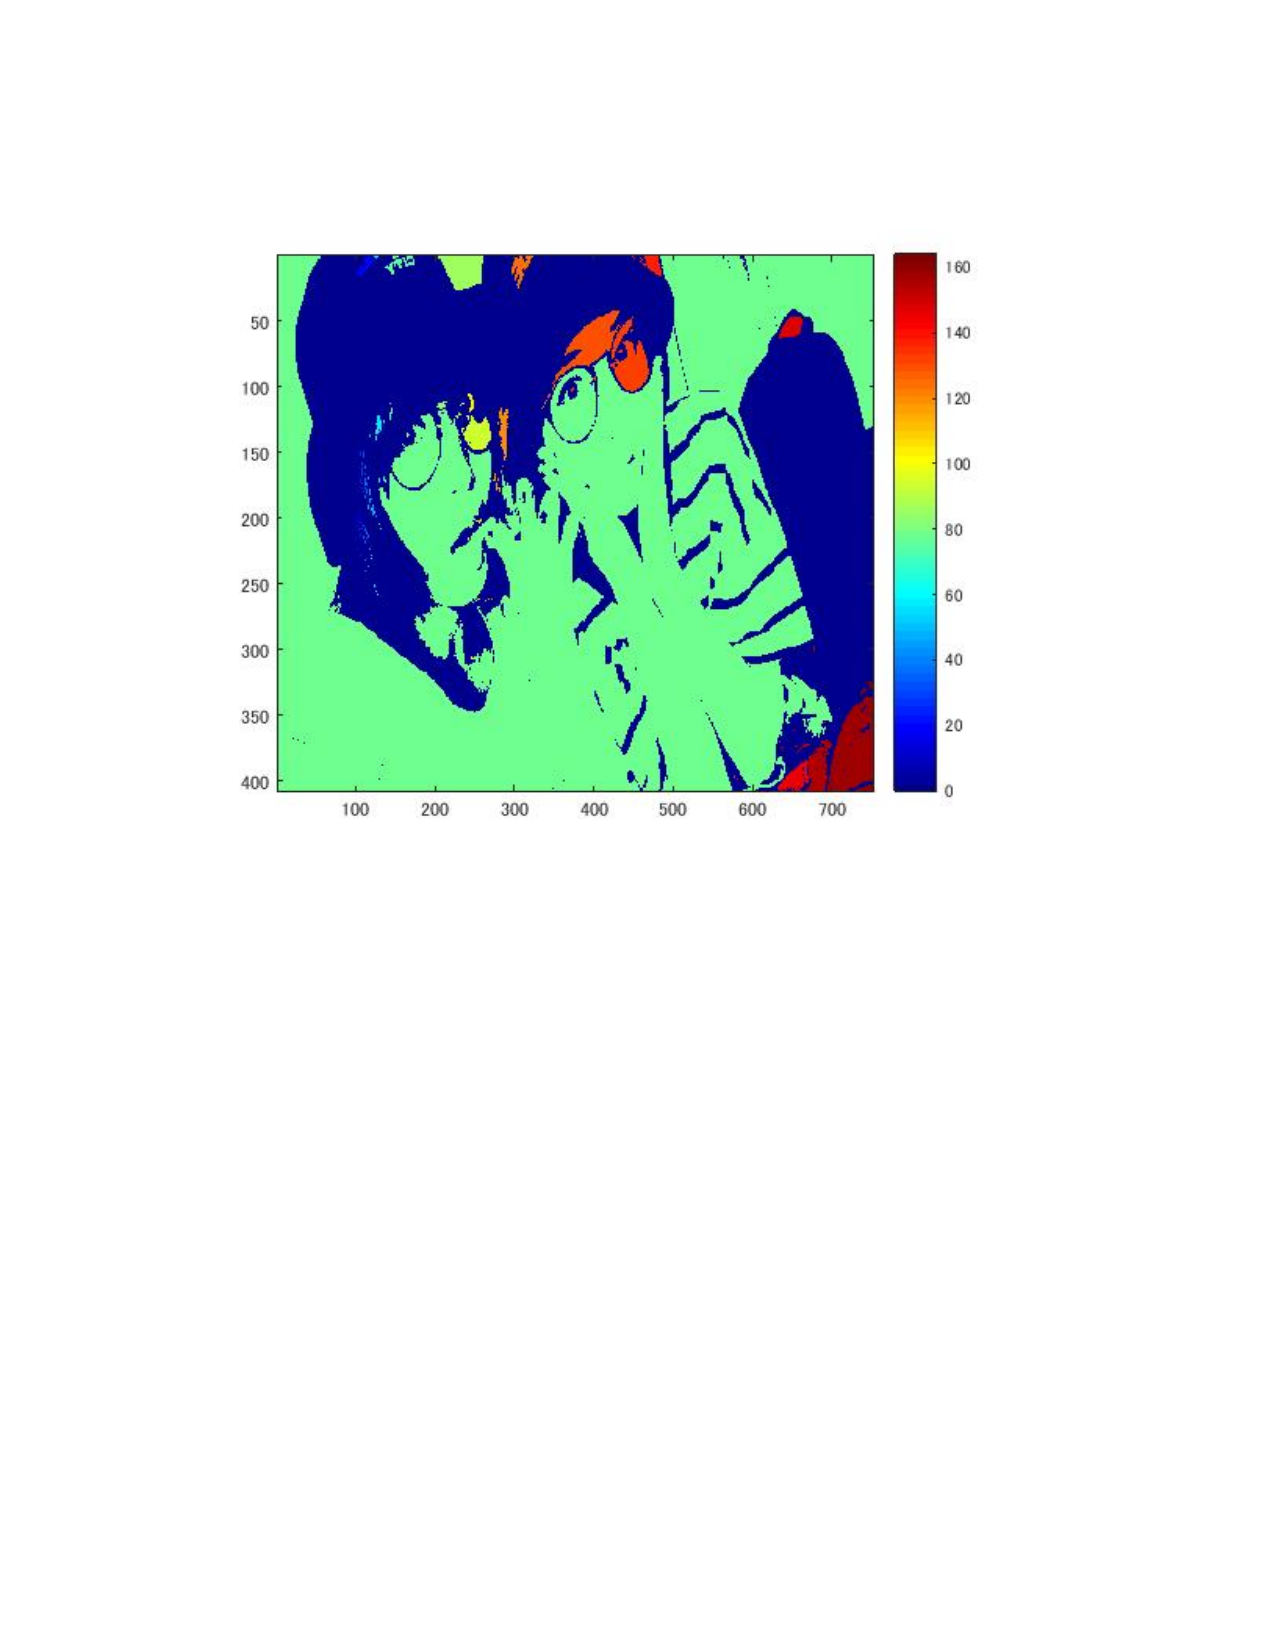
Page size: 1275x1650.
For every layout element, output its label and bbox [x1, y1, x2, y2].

picture [177, 206, 1053, 863]
